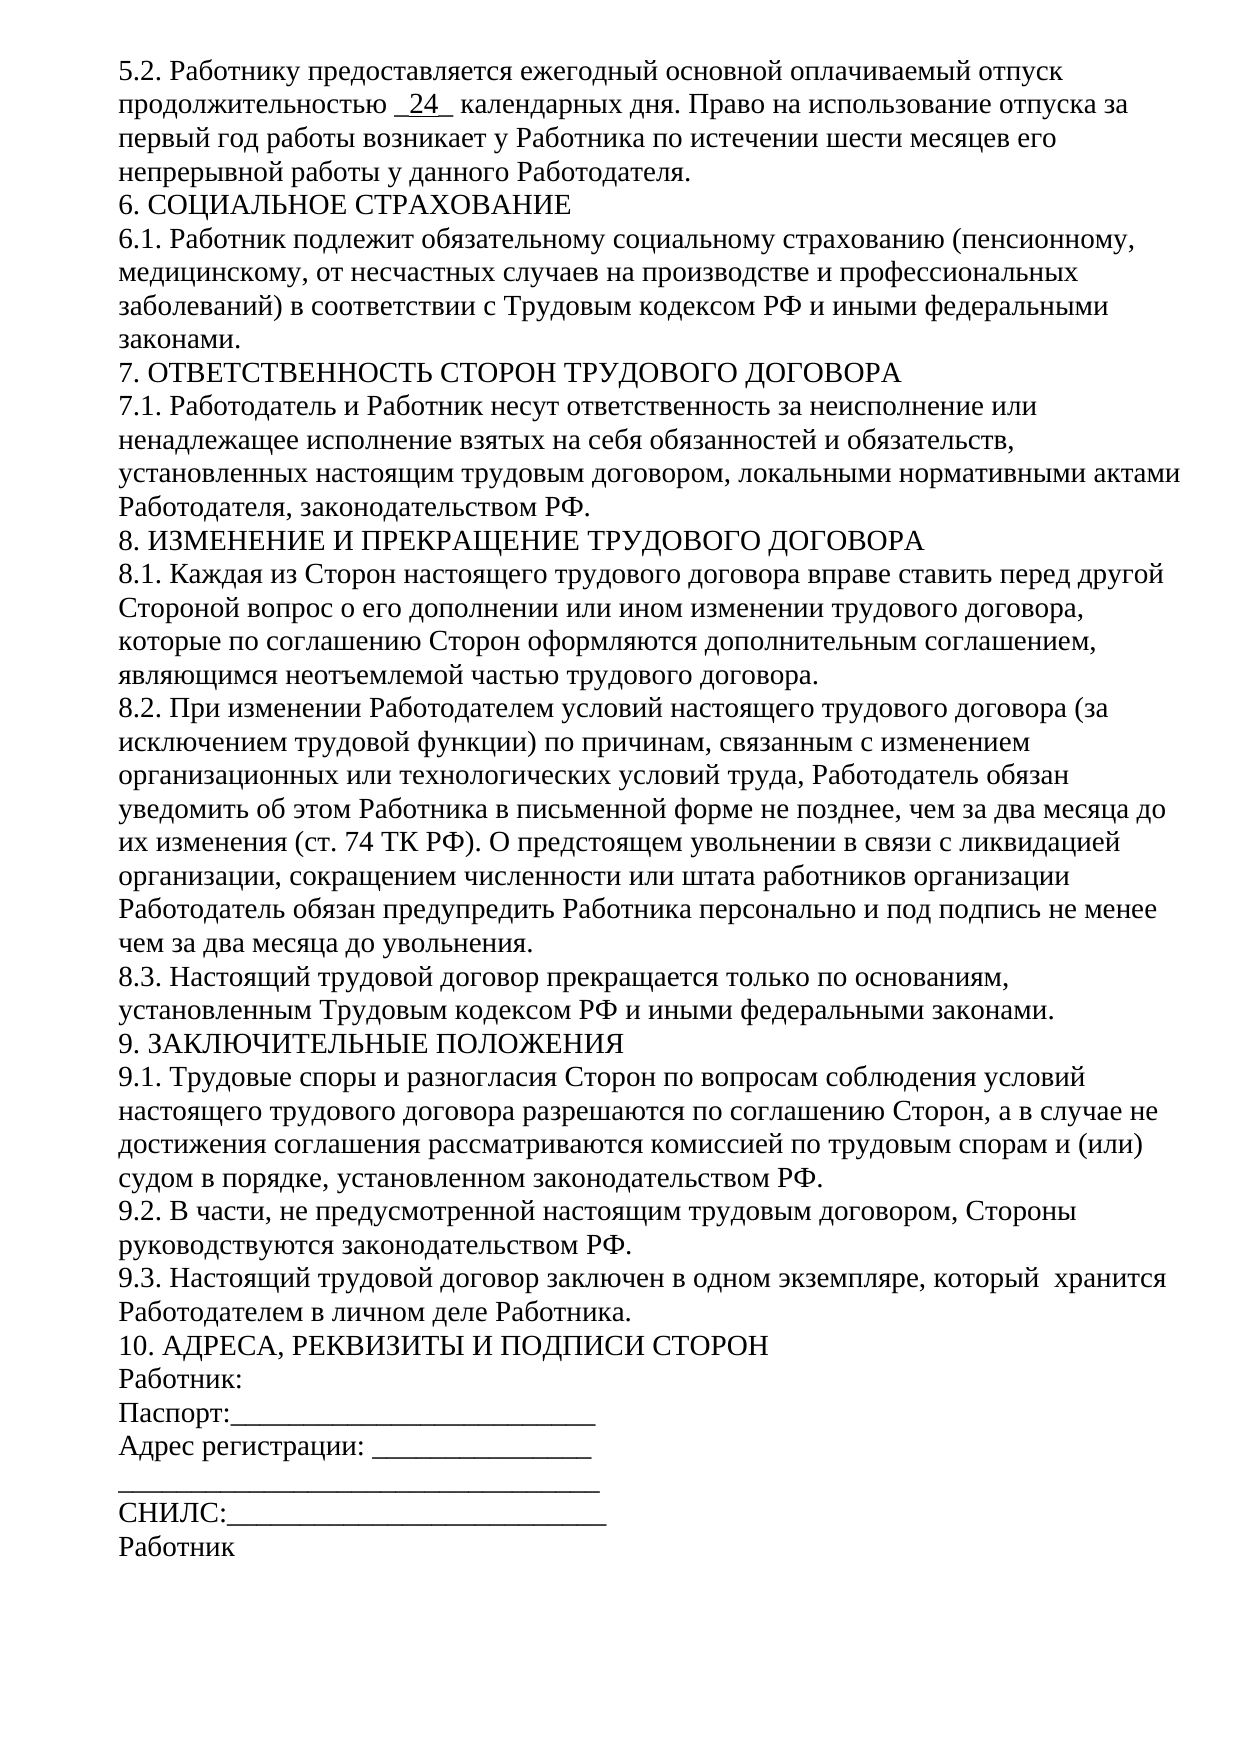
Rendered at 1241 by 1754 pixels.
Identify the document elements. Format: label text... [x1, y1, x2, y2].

text 6. СОЦИАЛЬНОЕ СТРАХОВАНИЕ 6.1. Работник подлежит обязательному социальному страхованию (пенсионному, медицинскому, от несчастных случаев на производстве и профессиональных заболеваний) в соответствии с Трудовым кодексом РФ и иными федеральными законами. 7. ОТВЕТСТВЕННОСТЬ СТОРОН ТРУДОВОГО ДОГОВОРА 7.1. Работодатель и Работник несут ответственность за неисполнение или ненадлежащее исполнение взятых на себя обязанностей и обязательств, установленных настоящим трудовым договором, локальными нормативными актами Работодателя, законодательством РФ. 8. ИЗМЕНЕНИЕ И ПРЕКРАЩЕНИЕ ТРУДОВОГО ДОГОВОРА 8.1. Каждая из Сторон настоящего трудового договора вправе ставить перед другой Стороной вопрос о его дополнении или ином изменении трудового договора, которые по соглашению Сторон оформляются дополнительным соглашением, являющимся неотъемлемой частью трудового договора. 8.2. При изменении Работодателем условий настоящего трудового договора (за исключением трудовой функции) по причинам, связанным с изменением организационных или технологических условий труда, Работодатель обязан уведомить об этом Работника в письменной форме не позднее, чем за два месяца до их изменения (ст. 74 ТК РФ). О предстоящем увольнении в связи с ликвидацией организации, сокращением численности или штата работников организации Работодатель обязан предупредить Работника персонально и под подпись не менее чем за два месяца до увольнения. 8.3. Настоящий трудовой договор прекращается только по основаниям, установленным Трудовым кодексом РФ и иными федеральными законами. [118, 187, 1187, 1026]
text 9. ЗАКЛЮЧИТЕЛЬНЫЕ ПОЛОЖЕНИЯ 9.1. Трудовые споры и разногласия Сторон по вопросам соблюдения условий настоящего трудового договора разрешаются по соглашению Сторон, а в случае не достижения соглашения рассматриваются комиссией по трудовым спорам и (или) судом в порядке, установленном законодательством РФ. 9.2. В части, не предусмотренной настоящим трудовым договором, Стороны руководствуются законодательством РФ. 9.3. Настоящий трудовой договор заключен в одном экземпляре, который хранится Работодателем в личном деле Работника. 10. АДРЕСА, РЕКВИЗИТЫ И ПОДПИСИ СТОРОН [118, 1026, 1187, 1361]
text Работник: Паспорт:_________________________ Адрес регистрации: _______________ [118, 1361, 1187, 1462]
text Работник [118, 1529, 1187, 1562]
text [118, 53, 1187, 187]
text _________________________________ СНИЛС:__________________________ [118, 1462, 1187, 1529]
